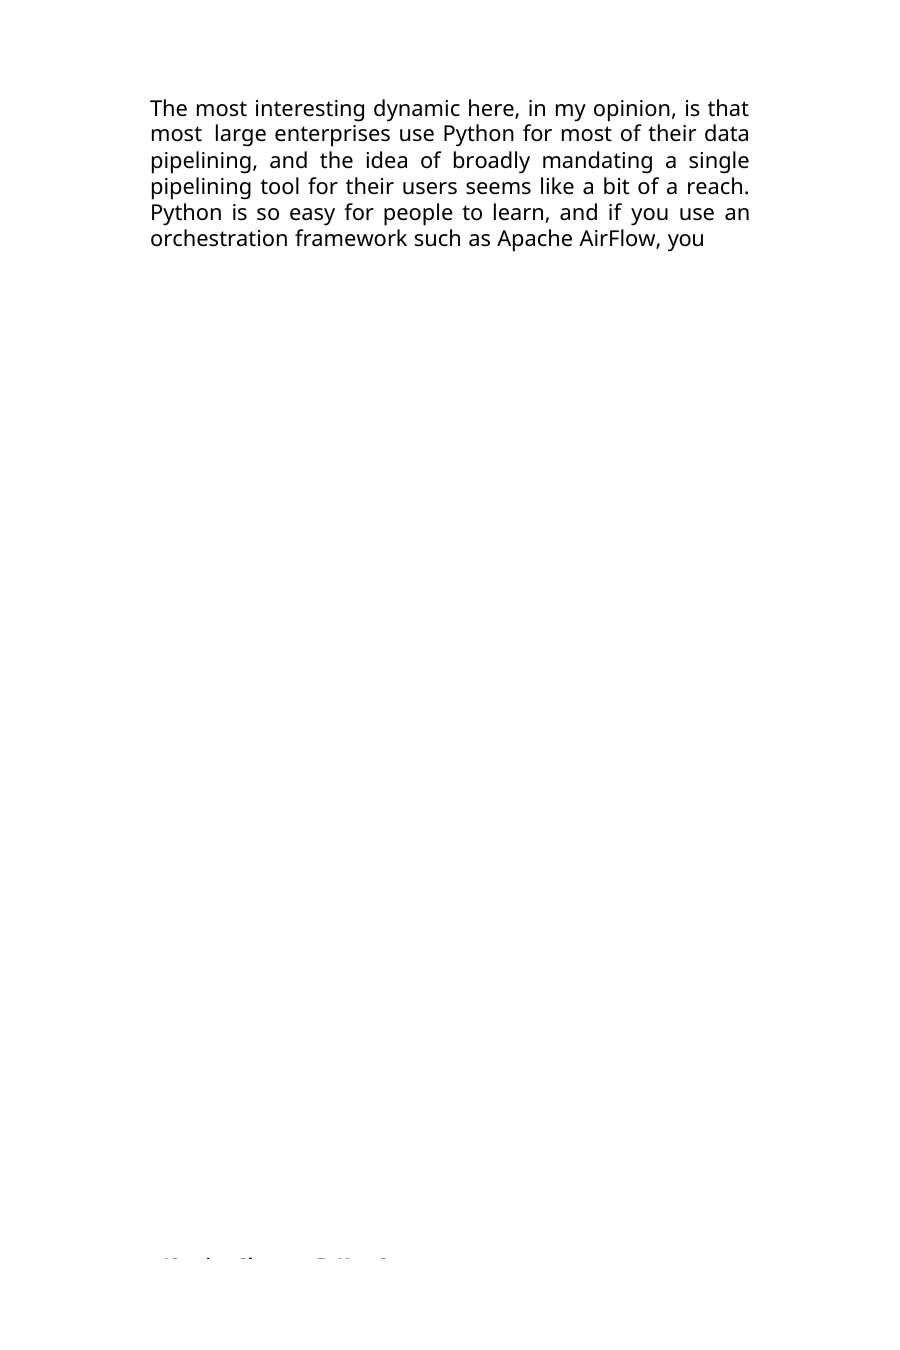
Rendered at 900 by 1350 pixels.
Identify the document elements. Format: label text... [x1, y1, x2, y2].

text The most interesting dynamic here, in my opinion, is that most large enterprises use Python for most of their data pipelining, and the idea of broadly mandating a single pipelining tool for their users seems like a bit of a reach. Python is so easy for people to learn, and if you use an orchestration framework such as Apache AirFlow, you [150, 96, 750, 253]
